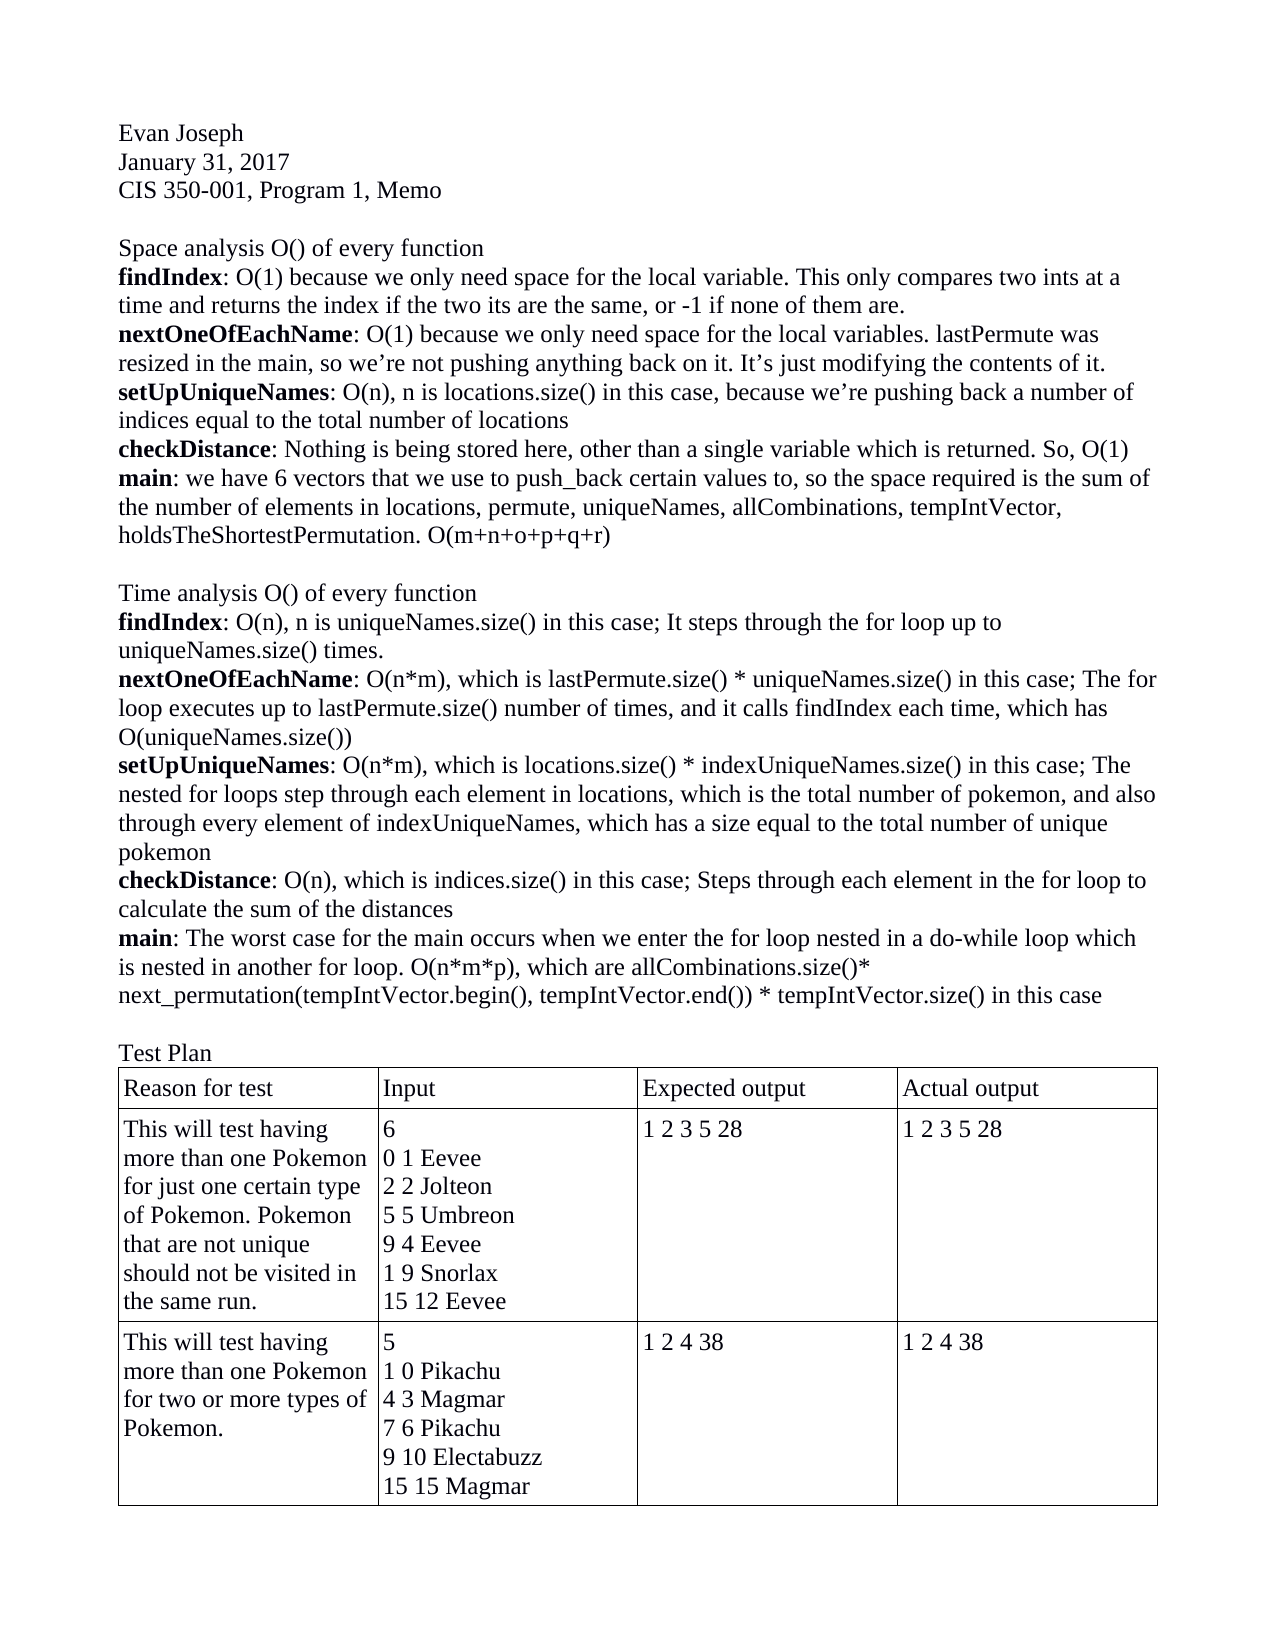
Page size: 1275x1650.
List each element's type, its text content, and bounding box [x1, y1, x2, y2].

text findIndex: O(n), n is uniqueNames.size() in this case; It steps through the for loop up to uniqueNames.size() times. [118, 607, 1157, 664]
text findIndex: O(1) because we only need space for the local variable. This only compares two ints at a time and returns the index if the two its are the same, or -1 if none of them are. [118, 262, 1157, 319]
text Time analysis O() of every function [118, 578, 1157, 607]
table_cell 6 0 1 Eevee 2 2 Jolteon 5 5 Umbreon 9 4 Eevee 1 9 Snorlax 15 12 Eevee [379, 1109, 637, 1321]
text main: we have 6 vectors that we use to push_back certain values to, so the space required is the sum of the number of elements in locations, permute, uniqueNames, allCombinations, tempIntVector, holdsTheShortestPermutation. O(m+n+o+p+q+r) [118, 463, 1157, 549]
text setUpUniqueNames: O(n*m), which is locations.size() * indexUniqueNames.size() in this case; The nested for loops step through each element in locations, which is the total number of pokemon, and also through every element of indexUniqueNames, which has a size equal to the total number of unique pokemon [118, 751, 1157, 866]
text Space analysis O() of every function [118, 233, 1157, 262]
table_cell 1 2 4 38 [898, 1322, 1157, 1505]
text Test Plan [118, 1038, 1157, 1067]
table_header Input [379, 1068, 637, 1108]
text setUpUniqueNames: O(n), n is locations.size() in this case, because we’re pushing back a number of indices equal to the total number of locations [118, 377, 1157, 434]
table_cell 1 2 3 5 28 [898, 1109, 1157, 1321]
text nextOneOfEachName: O(1) because we only need space for the local variables. lastPermute was resized in the main, so we’re not pushing anything back on it. It’s just modifying the contents of it. [118, 319, 1157, 377]
text checkDistance: O(n), which is indices.size() in this case; Steps through each element in the for loop to calculate the sum of the distances [118, 866, 1157, 923]
table_cell 5 1 0 Pikachu 4 3 Magmar 7 6 Pikachu 9 10 Electabuzz 15 15 Magmar [379, 1322, 637, 1505]
table_cell This will test having more than one Pokemon for just one certain type of Pokemon. Pokemon that are not unique should not be visited in the same run. [119, 1109, 378, 1321]
text CIS 350-001, Program 1, Memo [118, 176, 1157, 204]
text January 31, 2017 [118, 147, 1157, 176]
table_header Expected output [638, 1068, 897, 1108]
table_cell 1 2 3 5 28 [638, 1109, 897, 1321]
text checkDistance: Nothing is being stored here, other than a single variable which is returned. So, O(1) [118, 434, 1157, 463]
text Evan Joseph [118, 118, 1157, 147]
text main: The worst case for the main occurs when we enter the for loop nested in a do-while loop which is nested in another for loop. O(n*m*p), which are allCombinations.size()* next_permutation(tempIntVector.begin(), tempIntVector.end()) * tempIntVector.size() in this case [118, 923, 1157, 1009]
table_header Actual output [898, 1068, 1157, 1108]
table_cell This will test having more than one Pokemon for two or more types of Pokemon. [119, 1322, 378, 1505]
text nextOneOfEachName: O(n*m), which is lastPermute.size() * uniqueNames.size() in this case; The for loop executes up to lastPermute.size() number of times, and it calls findIndex each time, which has O(uniqueNames.size()) [118, 664, 1157, 751]
table_header Reason for test [119, 1068, 378, 1108]
table_cell 1 2 4 38 [638, 1322, 897, 1505]
